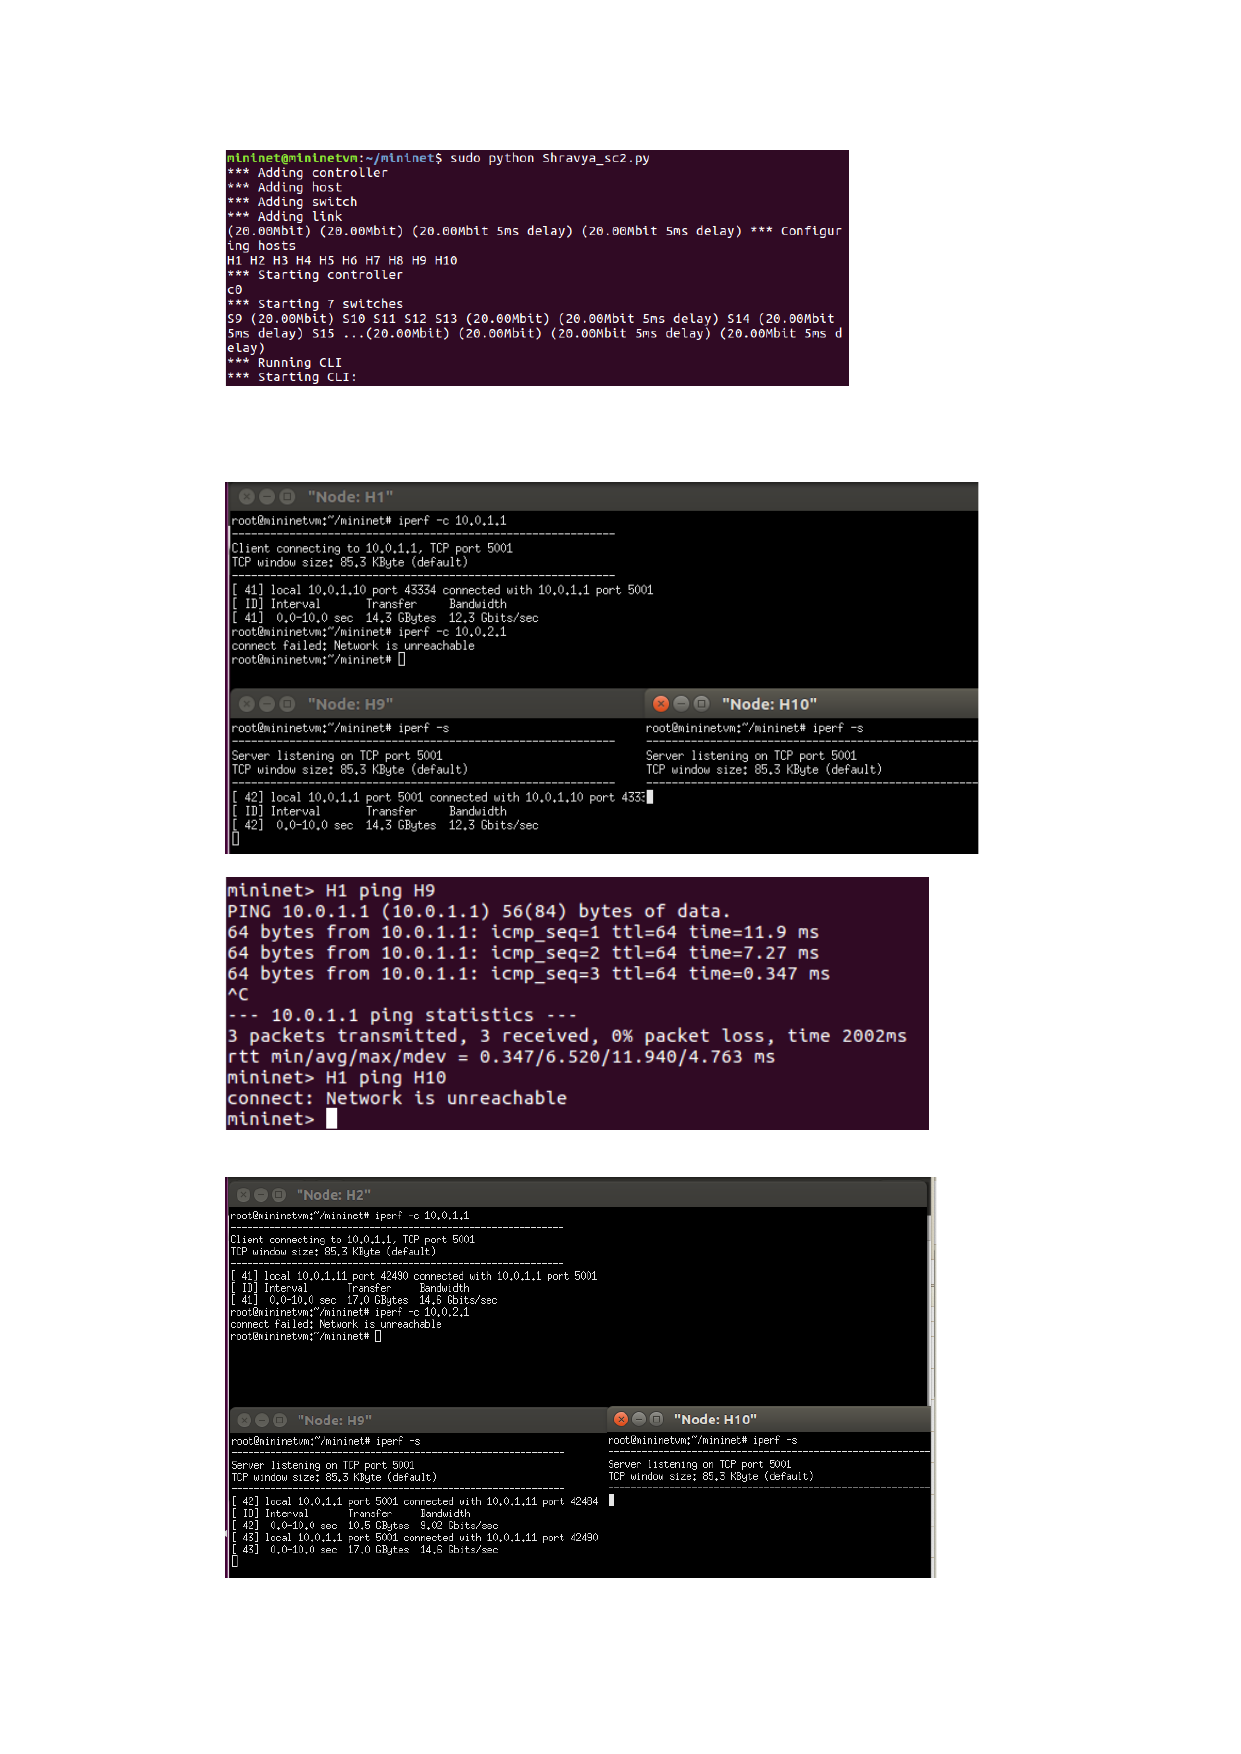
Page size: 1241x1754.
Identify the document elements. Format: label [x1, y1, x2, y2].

picture [225, 877, 929, 1130]
picture [225, 150, 849, 386]
picture [225, 482, 979, 854]
picture [225, 1177, 937, 1578]
